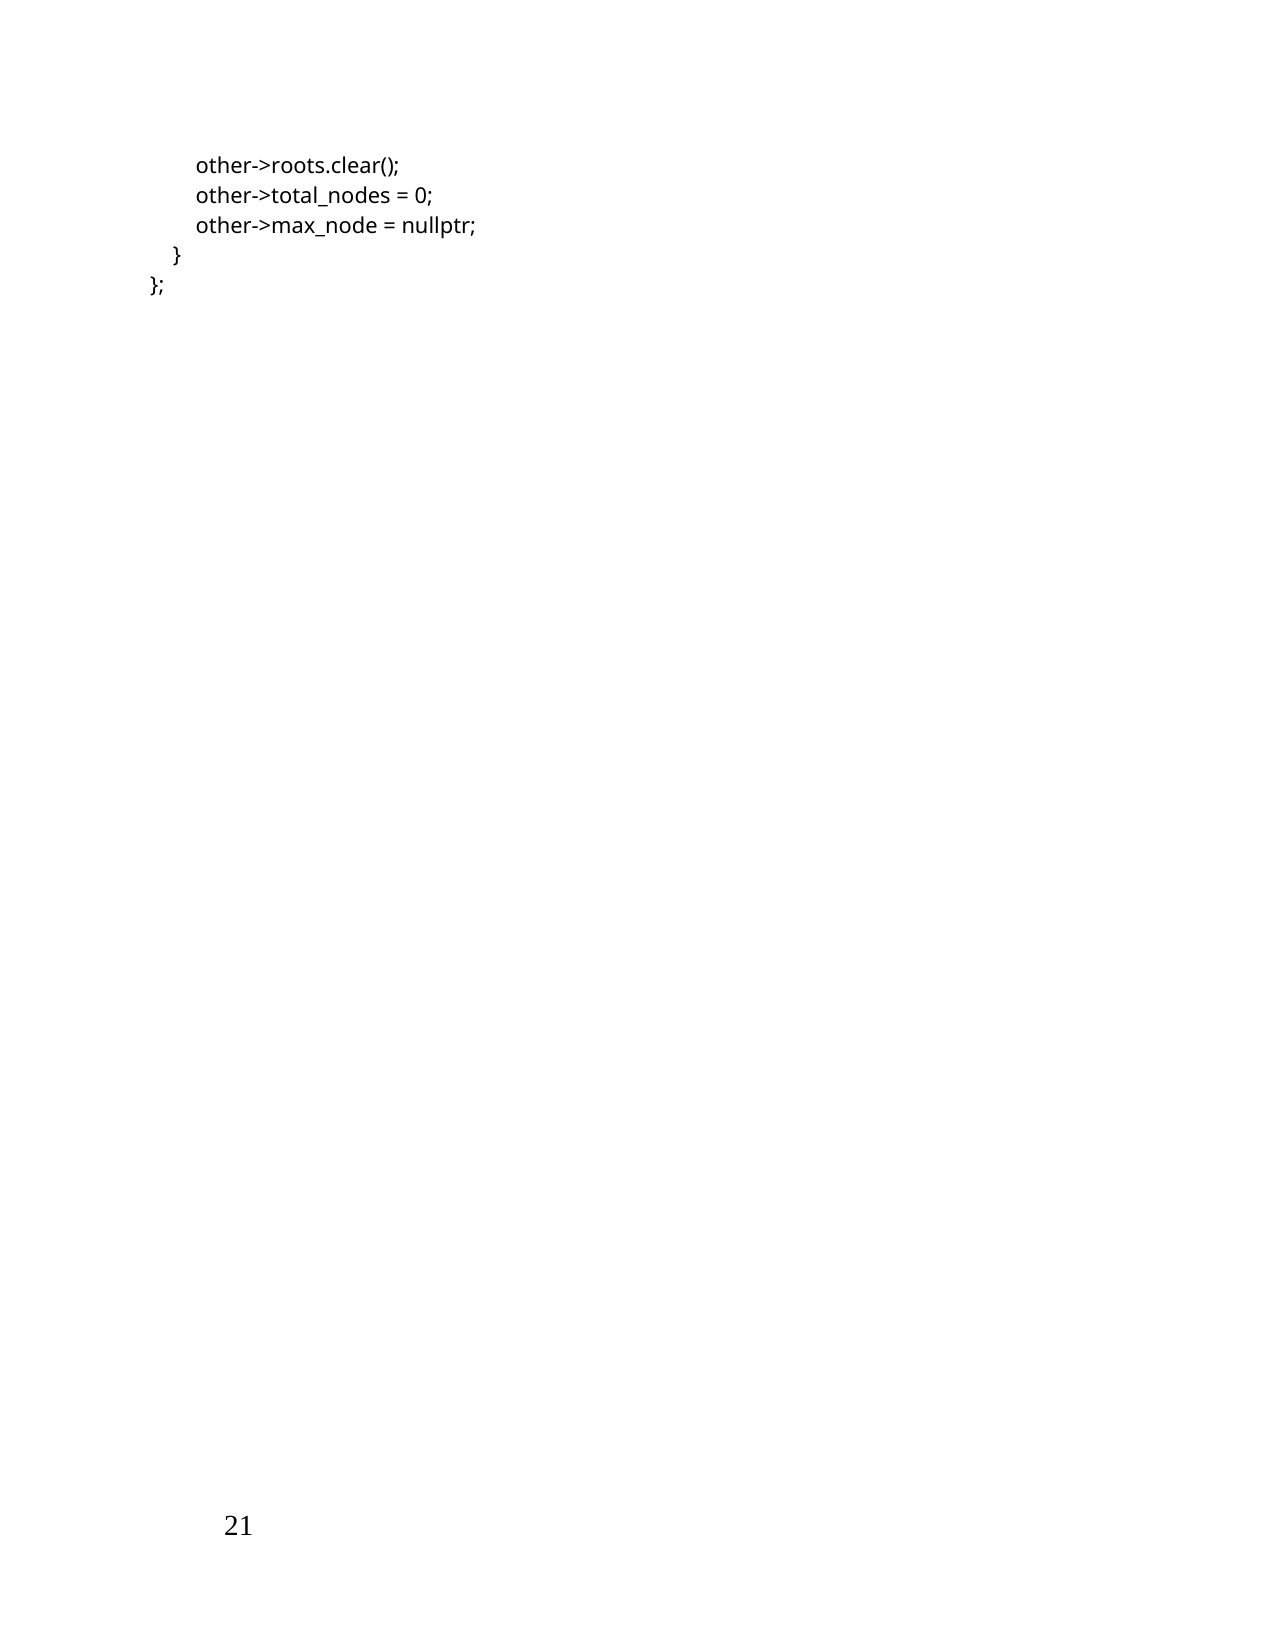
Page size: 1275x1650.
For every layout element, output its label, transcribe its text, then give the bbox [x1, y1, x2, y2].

text other->total_nodes = 0; [150, 180, 1125, 209]
text } [150, 239, 1125, 269]
text other->roots.clear(); [150, 150, 1125, 180]
text }; [150, 269, 1125, 299]
text other->max_node = nullptr; [150, 209, 1125, 239]
